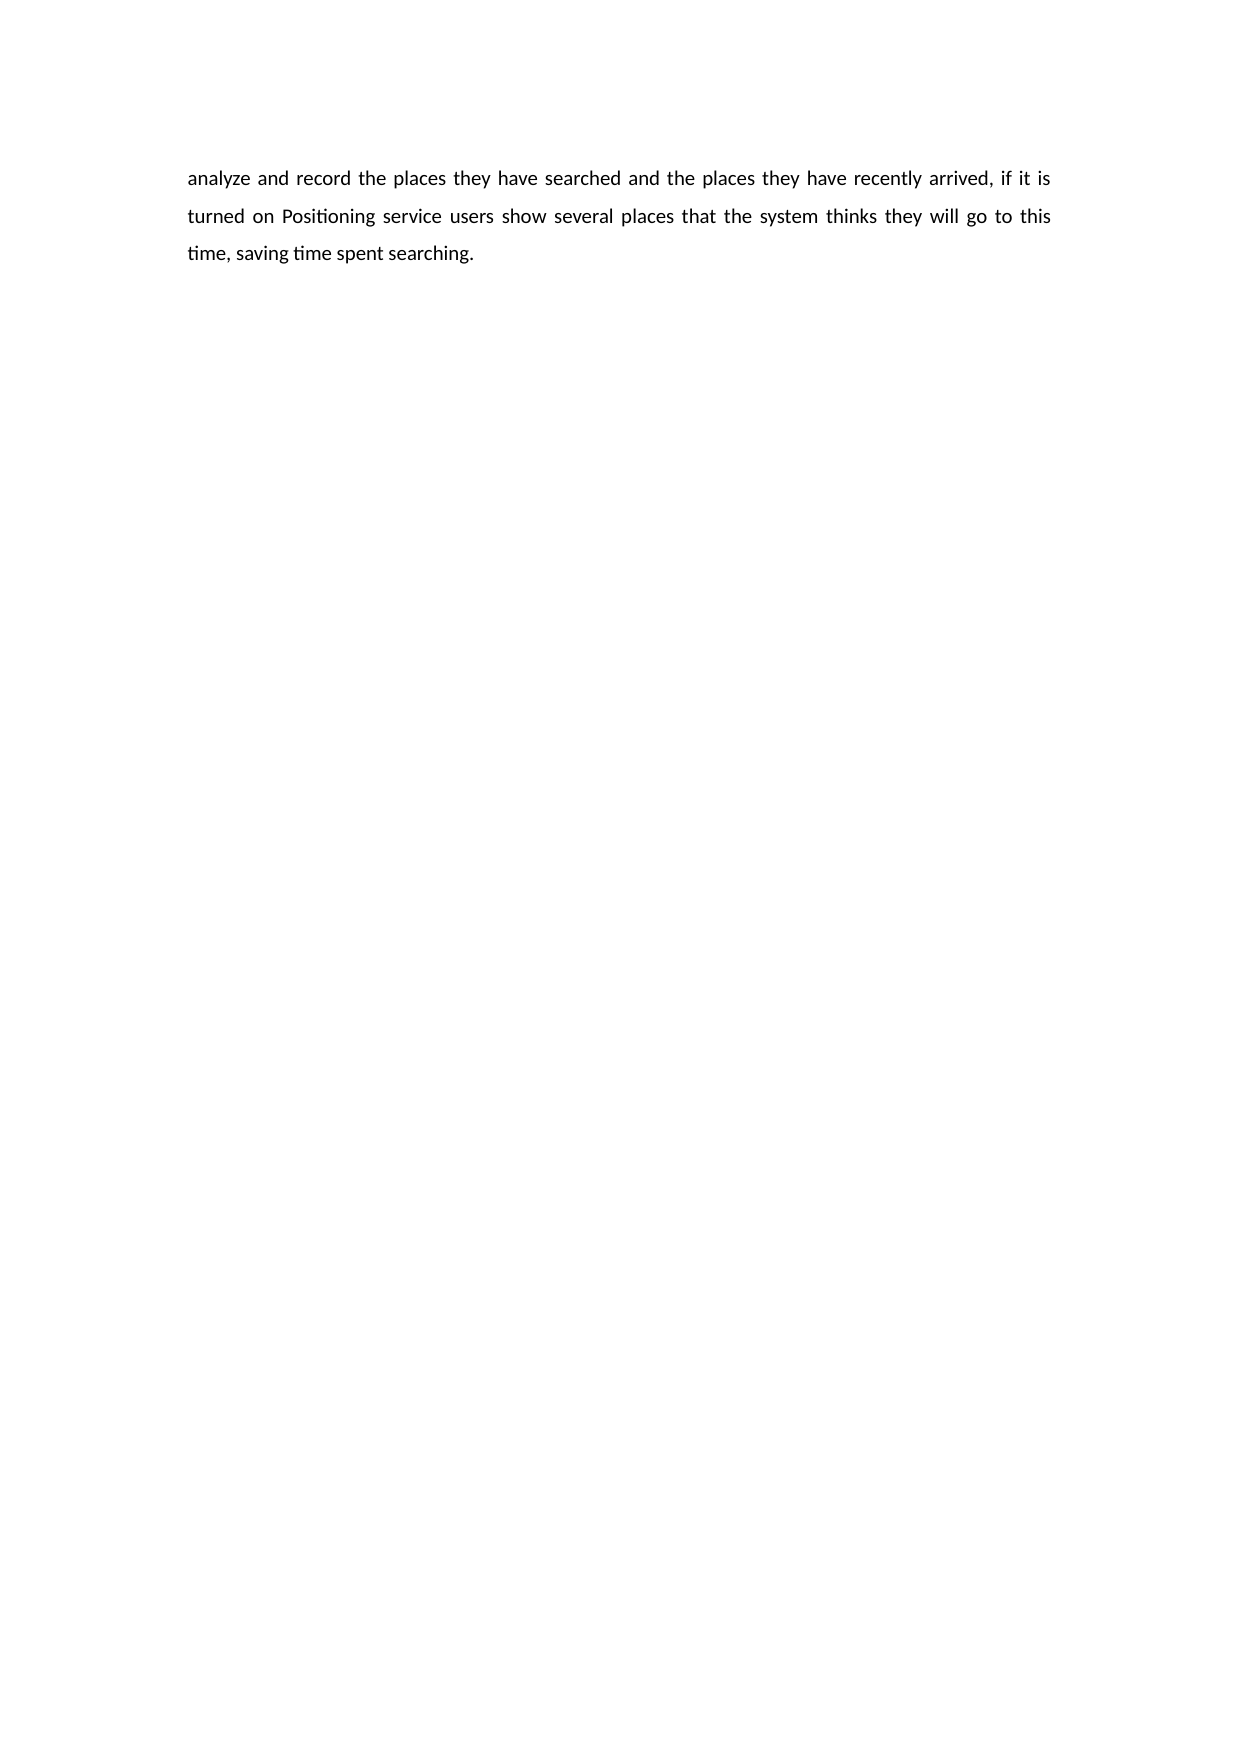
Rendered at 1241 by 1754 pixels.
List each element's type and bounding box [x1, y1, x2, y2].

text [187, 162, 1053, 269]
